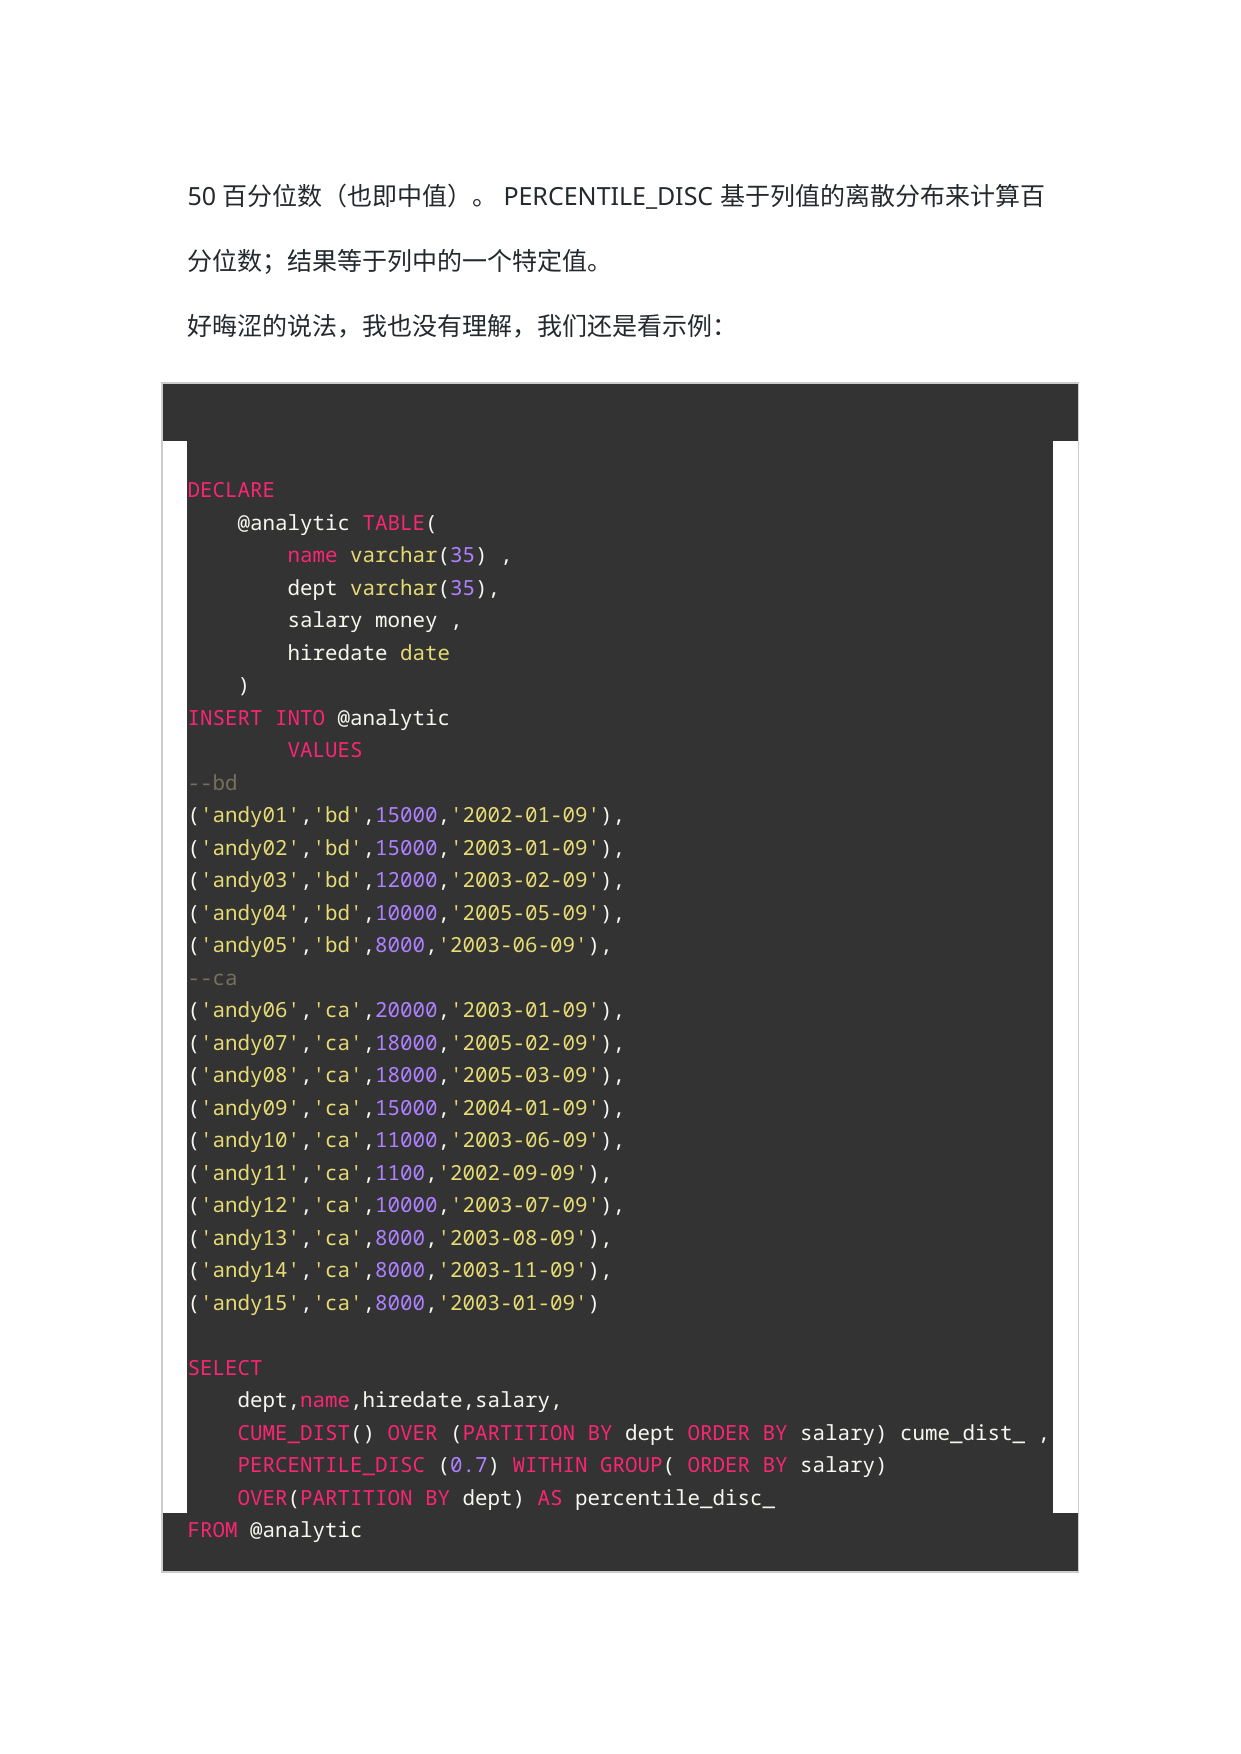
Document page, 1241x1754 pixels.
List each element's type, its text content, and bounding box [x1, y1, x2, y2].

text dept varchar(35), [187, 571, 1053, 603]
text DECLARE [187, 473, 1053, 506]
text ('andy05','bd',8000,'2003-06-09'), [187, 928, 1053, 961]
text ('andy12','ca',10000,'2003-07-09'), [187, 1188, 1053, 1221]
text ('andy06','ca',20000,'2003-01-09'), [187, 993, 1053, 1026]
text CUME_DIST() OVER (PARTITION BY dept ORDER BY salary) cume_dist_ , [187, 1416, 1053, 1448]
text @analytic TABLE( [187, 506, 1053, 538]
text VALUES [187, 733, 1053, 766]
text salary money , [187, 603, 1053, 636]
text ) [187, 668, 1053, 701]
text ('andy07','ca',18000,'2005-02-09'), [187, 1026, 1053, 1058]
text SELECT [187, 1351, 1053, 1383]
text --ca [187, 961, 1053, 993]
text dept,name,hiredate,salary, [187, 1383, 1053, 1416]
text FROM @analytic [163, 1487, 1078, 1571]
text ('andy08','ca',18000,'2005-03-09'), [187, 1058, 1053, 1091]
text PERCENTILE_DISC (0.7) WITHIN GROUP( ORDER BY salary) [187, 1448, 1053, 1481]
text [187, 162, 1053, 357]
text ('andy15','ca',8000,'2003-01-09') [187, 1286, 1053, 1318]
text ('andy10','ca',11000,'2003-06-09'), [187, 1123, 1053, 1156]
text ('andy04','bd',10000,'2005-05-09'), [187, 896, 1053, 928]
text name varchar(35) , [187, 538, 1053, 571]
text ('andy03','bd',12000,'2003-02-09'), [187, 863, 1053, 896]
text ('andy11','ca',1100,'2002-09-09'), [187, 1156, 1053, 1188]
text ('andy09','ca',15000,'2004-01-09'), [187, 1091, 1053, 1123]
text ('andy02','bd',15000,'2003-01-09'), [187, 831, 1053, 863]
text --bd [187, 766, 1053, 798]
text ('andy13','ca',8000,'2003-08-09'), [187, 1221, 1053, 1253]
text ('andy14','ca',8000,'2003-11-09'), [187, 1253, 1053, 1286]
text ('andy01','bd',15000,'2002-01-09'), [187, 798, 1053, 831]
text INSERT INTO @analytic [187, 701, 1053, 733]
text hiredate date [187, 636, 1053, 668]
